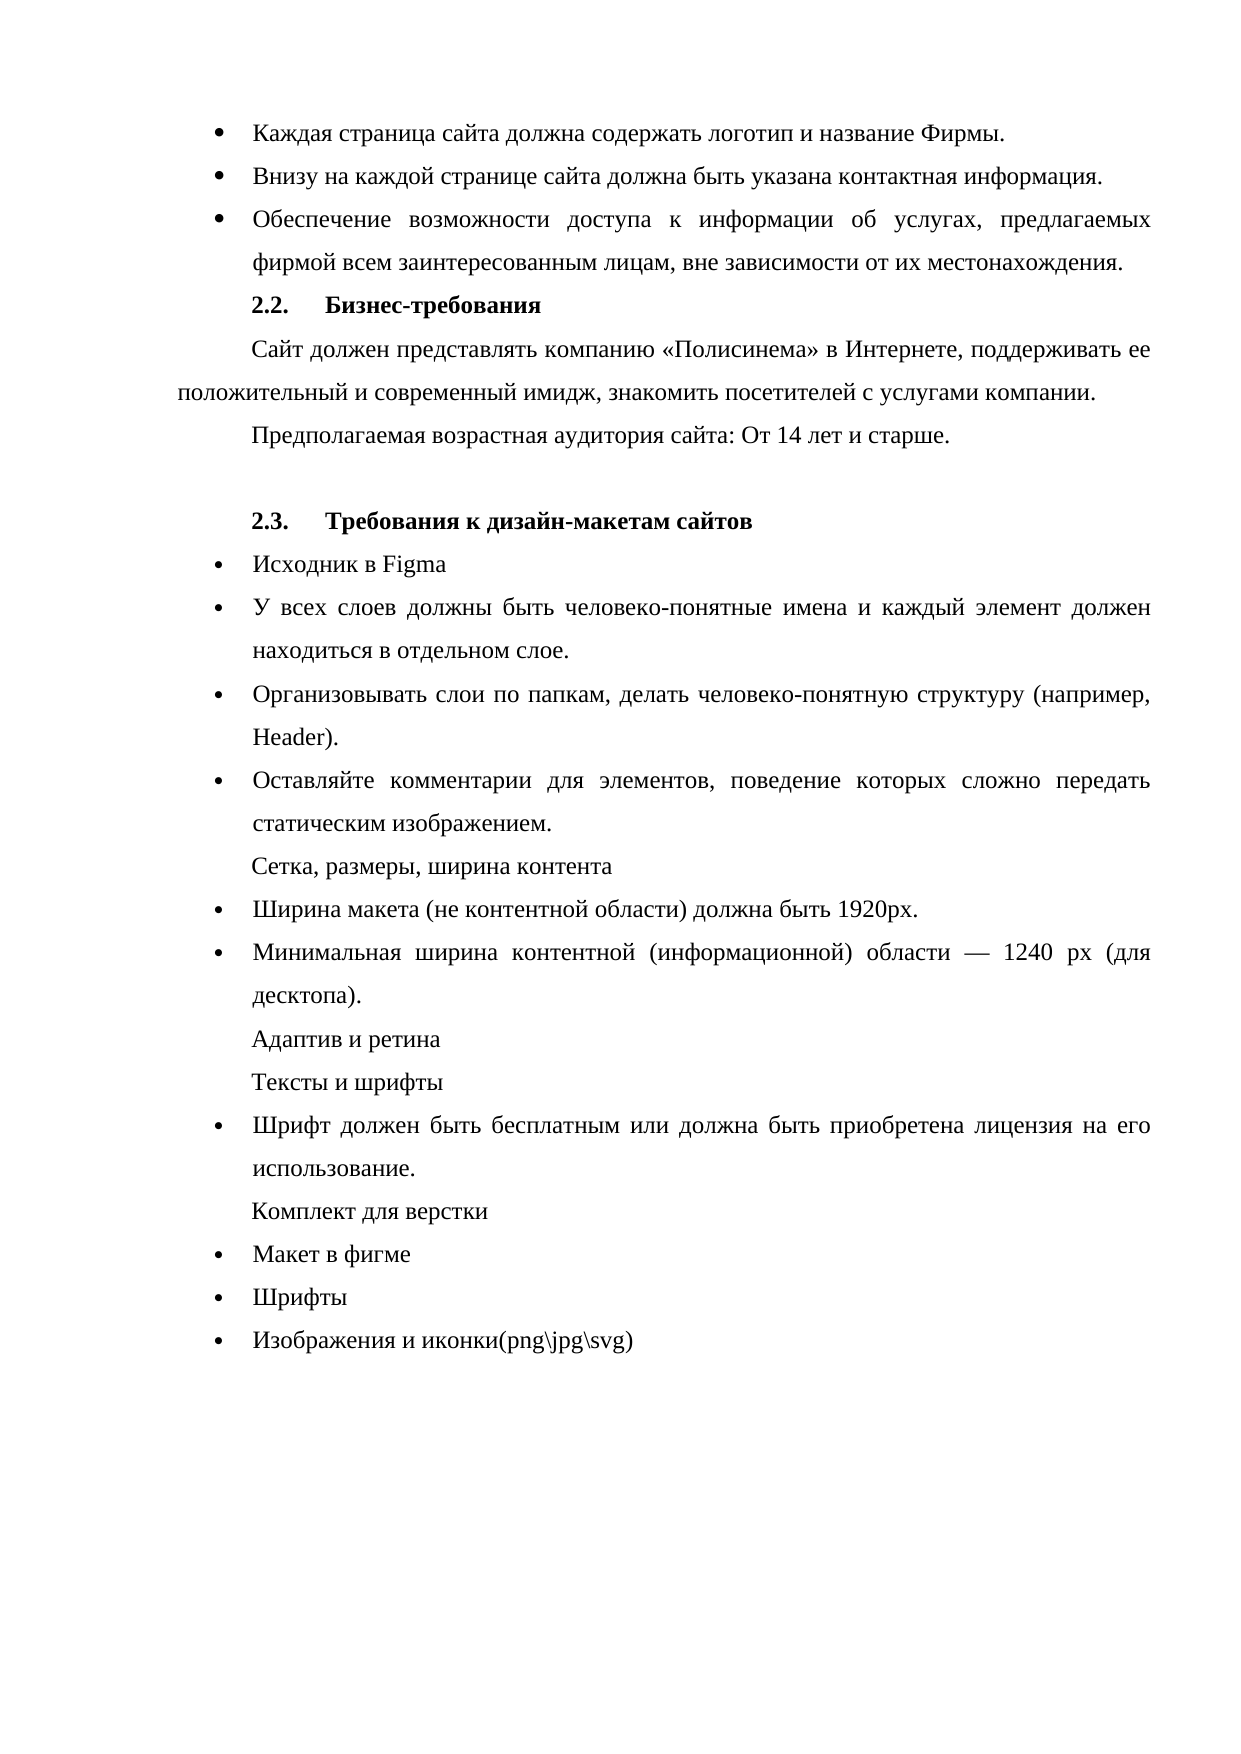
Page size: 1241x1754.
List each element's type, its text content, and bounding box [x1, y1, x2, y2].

list Обеспечение возможности доступа к информации об услугах, предлагаемых фирмой всем заинтересованным лицам, вне зависимости от их местонахождения. [215, 204, 1152, 276]
list Исходник в Figma [215, 549, 1152, 578]
list Организовывать слои по папкам, делать человеко-понятную структуру (например, Header). [215, 679, 1152, 751]
text Комплект для верстки [177, 1196, 1152, 1225]
subtitle Требования к дизайн-макетам сайтов [177, 506, 1152, 535]
list Шрифты [215, 1282, 1152, 1311]
list Макет в фигме [215, 1239, 1152, 1268]
text Сетка, размеры, ширина контента [177, 851, 1152, 880]
text Предполагаемая возрастная аудитория сайта: От 14 лет и старше. [177, 420, 1152, 449]
subtitle Бизнес-требования [177, 291, 1152, 319]
list Внизу на каждой странице сайта должна быть указана контактная информация. [215, 161, 1152, 190]
text Тексты и шрифты [177, 1067, 1152, 1096]
list Ширина макета (не контентной области) должна быть 1920px. [215, 894, 1152, 923]
list Изображения и иконки(png\jpg\svg) [215, 1326, 1152, 1354]
list Каждая страница сайта должна содержать логотип и название Фирмы. [215, 118, 1152, 147]
list Минимальная ширина контентной (информационной) области — 1240 px (для десктопа). [215, 937, 1152, 1009]
text Адаптив и ретина [177, 1024, 1152, 1052]
list Оставляйте комментарии для элементов, поведение которых сложно передать статическим изображением. [215, 765, 1152, 837]
text Сайт должен представлять компанию «Полисинема» в Интернете, поддерживать ее положительный и современный имидж, знакомить посетителей с услугами компании. [177, 334, 1152, 406]
list Шрифт должен быть бесплатным или должна быть приобретена лицензия на его использование. [215, 1110, 1152, 1182]
list У всех слоев должны быть человеко-понятные имена и каждый элемент должен находиться в отдельном слое. [215, 592, 1152, 664]
